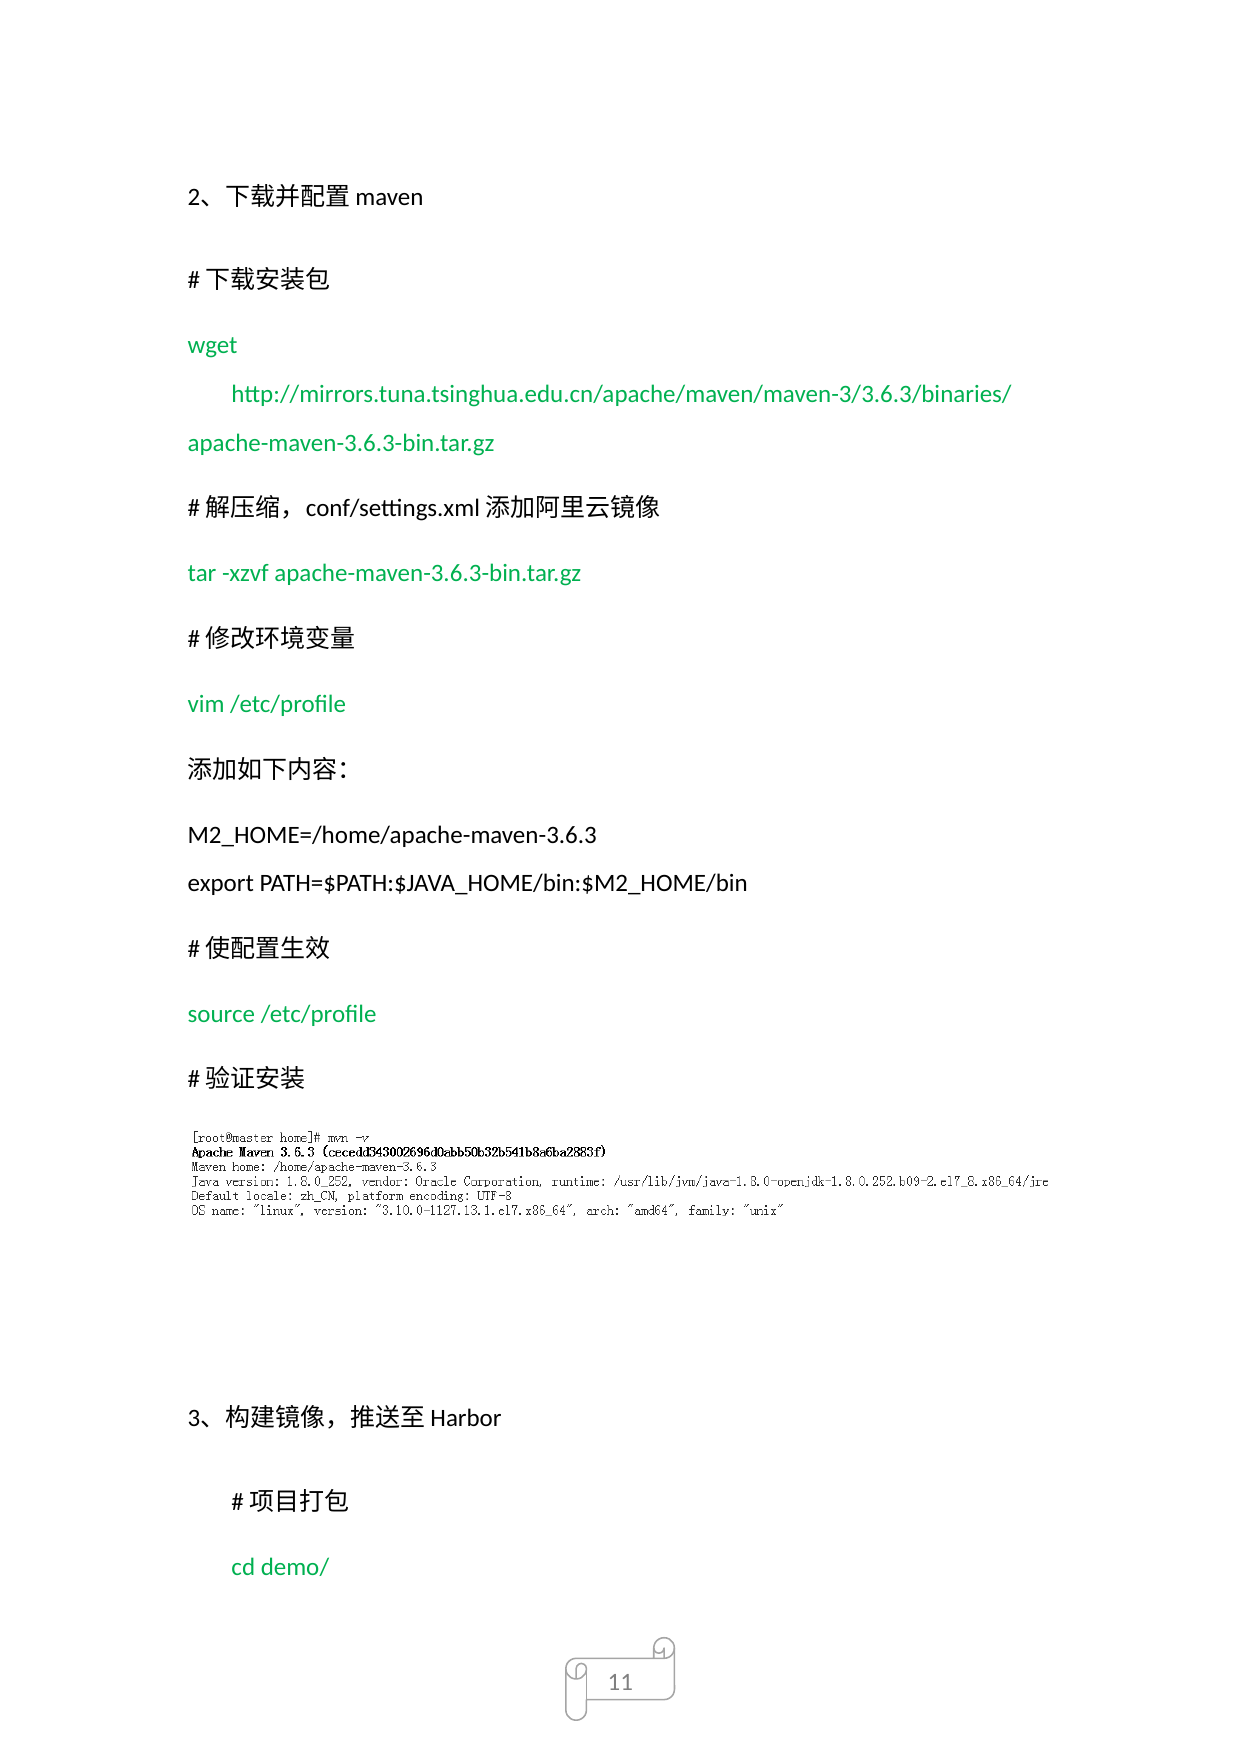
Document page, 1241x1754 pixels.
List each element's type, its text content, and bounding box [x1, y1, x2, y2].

text # 使配置生效 [187, 914, 1053, 979]
text # 验证安装 [187, 1044, 1053, 1109]
text # 下载安装包 [187, 245, 1053, 310]
text export PATH=$PATH:$JAVA_HOME/bin:$M2_HOME/bin [187, 866, 1053, 898]
text M2_HOME=/home/apache-maven-3.6.3 [187, 818, 1053, 851]
text 添加如下内容： [187, 735, 1053, 800]
text tar -xzvf apache-maven-3.6.3-bin.tar.gz [187, 557, 1053, 589]
text # 解压缩，conf/settings.xml添加阿里云镜像 [187, 473, 1053, 538]
text # 项目打包 [187, 1467, 1053, 1532]
text cd demo/ [187, 1550, 1053, 1582]
picture [187, 1127, 1053, 1216]
text 2、下载并配置maven [187, 162, 1053, 227]
text # 修改环境变量 [187, 604, 1053, 669]
text wget http://mirrors.tuna.tsinghua.edu.cn/apache/maven/maven-3/3.6.3/binaries/apache-maven-3.6.3-bin.tar.gz [187, 328, 1053, 458]
text vim /etc/profile [187, 687, 1053, 720]
text 3、构建镜像，推送至Harbor [187, 1383, 1053, 1448]
text source /etc/profile [187, 997, 1053, 1029]
